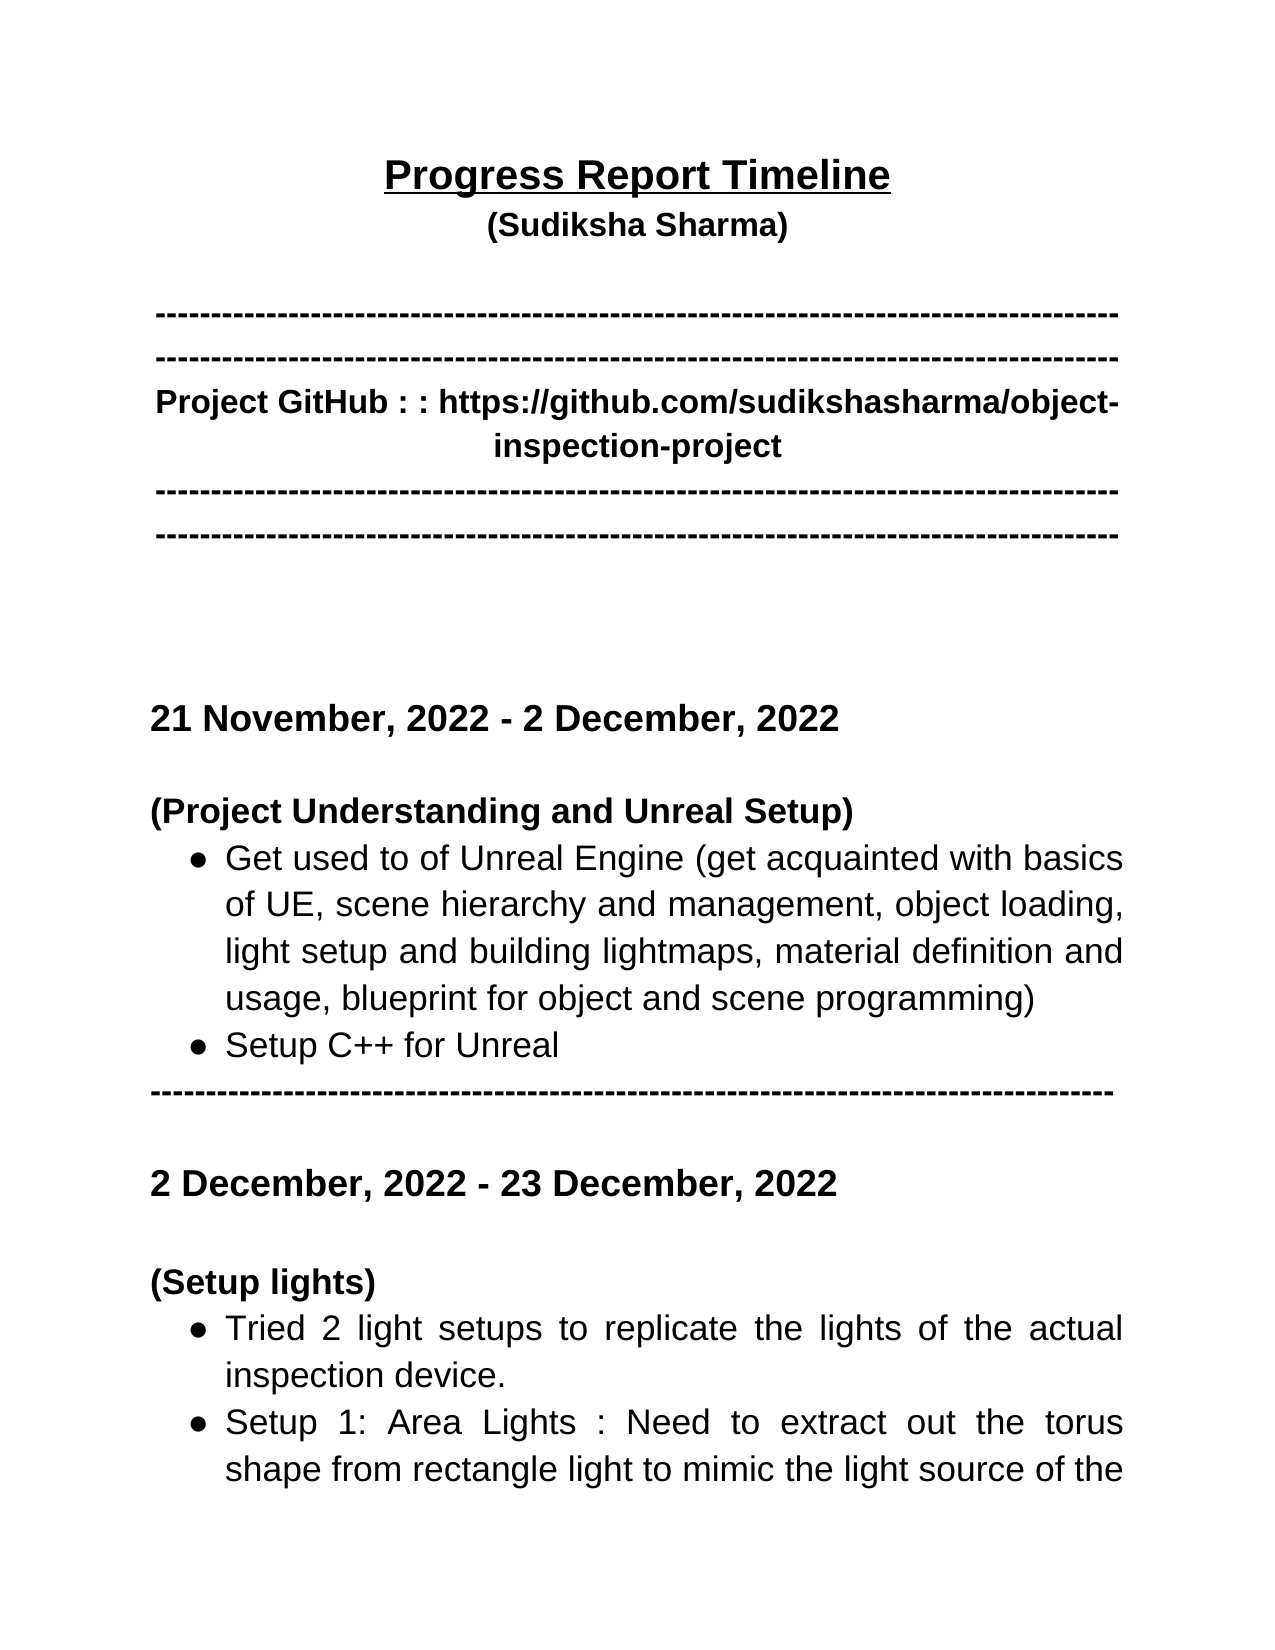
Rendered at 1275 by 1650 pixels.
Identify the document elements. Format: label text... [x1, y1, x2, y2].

list Setup C++ for Unreal [187, 1024, 1125, 1065]
text Project GitHub : : https://github.com/sudikshasharma/object-inspection-project [150, 382, 1125, 464]
text 2 December, 2022 - 23 December, 2022 [150, 1162, 1125, 1205]
text 21 November, 2022 - 2 December, 2022 [150, 696, 1125, 739]
text Progress Report Timeline [150, 150, 1125, 198]
text --------------------------------------------------------------------------------------- [150, 293, 1125, 332]
list Get used to of Unreal Engine (get acquainted with basics of UE, scene hierarchy and management, object loading, light setup and building lightmaps, material definition and usage, blueprint for object and scene programming) [187, 837, 1125, 1018]
text --------------------------------------------------------------------------------------- [150, 470, 1125, 508]
text --------------------------------------------------------------------------------------- [150, 514, 1125, 553]
text --------------------------------------------------------------------------------------- [150, 338, 1125, 376]
list Tried 2 light setups to replicate the lights of the actual inspection device. [187, 1308, 1125, 1395]
text (Project Understanding and Unreal Setup) [150, 790, 1125, 831]
text (Setup lights) [150, 1261, 1125, 1302]
text --------------------------------------------------------------------------------------- [150, 1071, 1125, 1109]
text (Sudiksha Sharma) [150, 205, 1125, 243]
